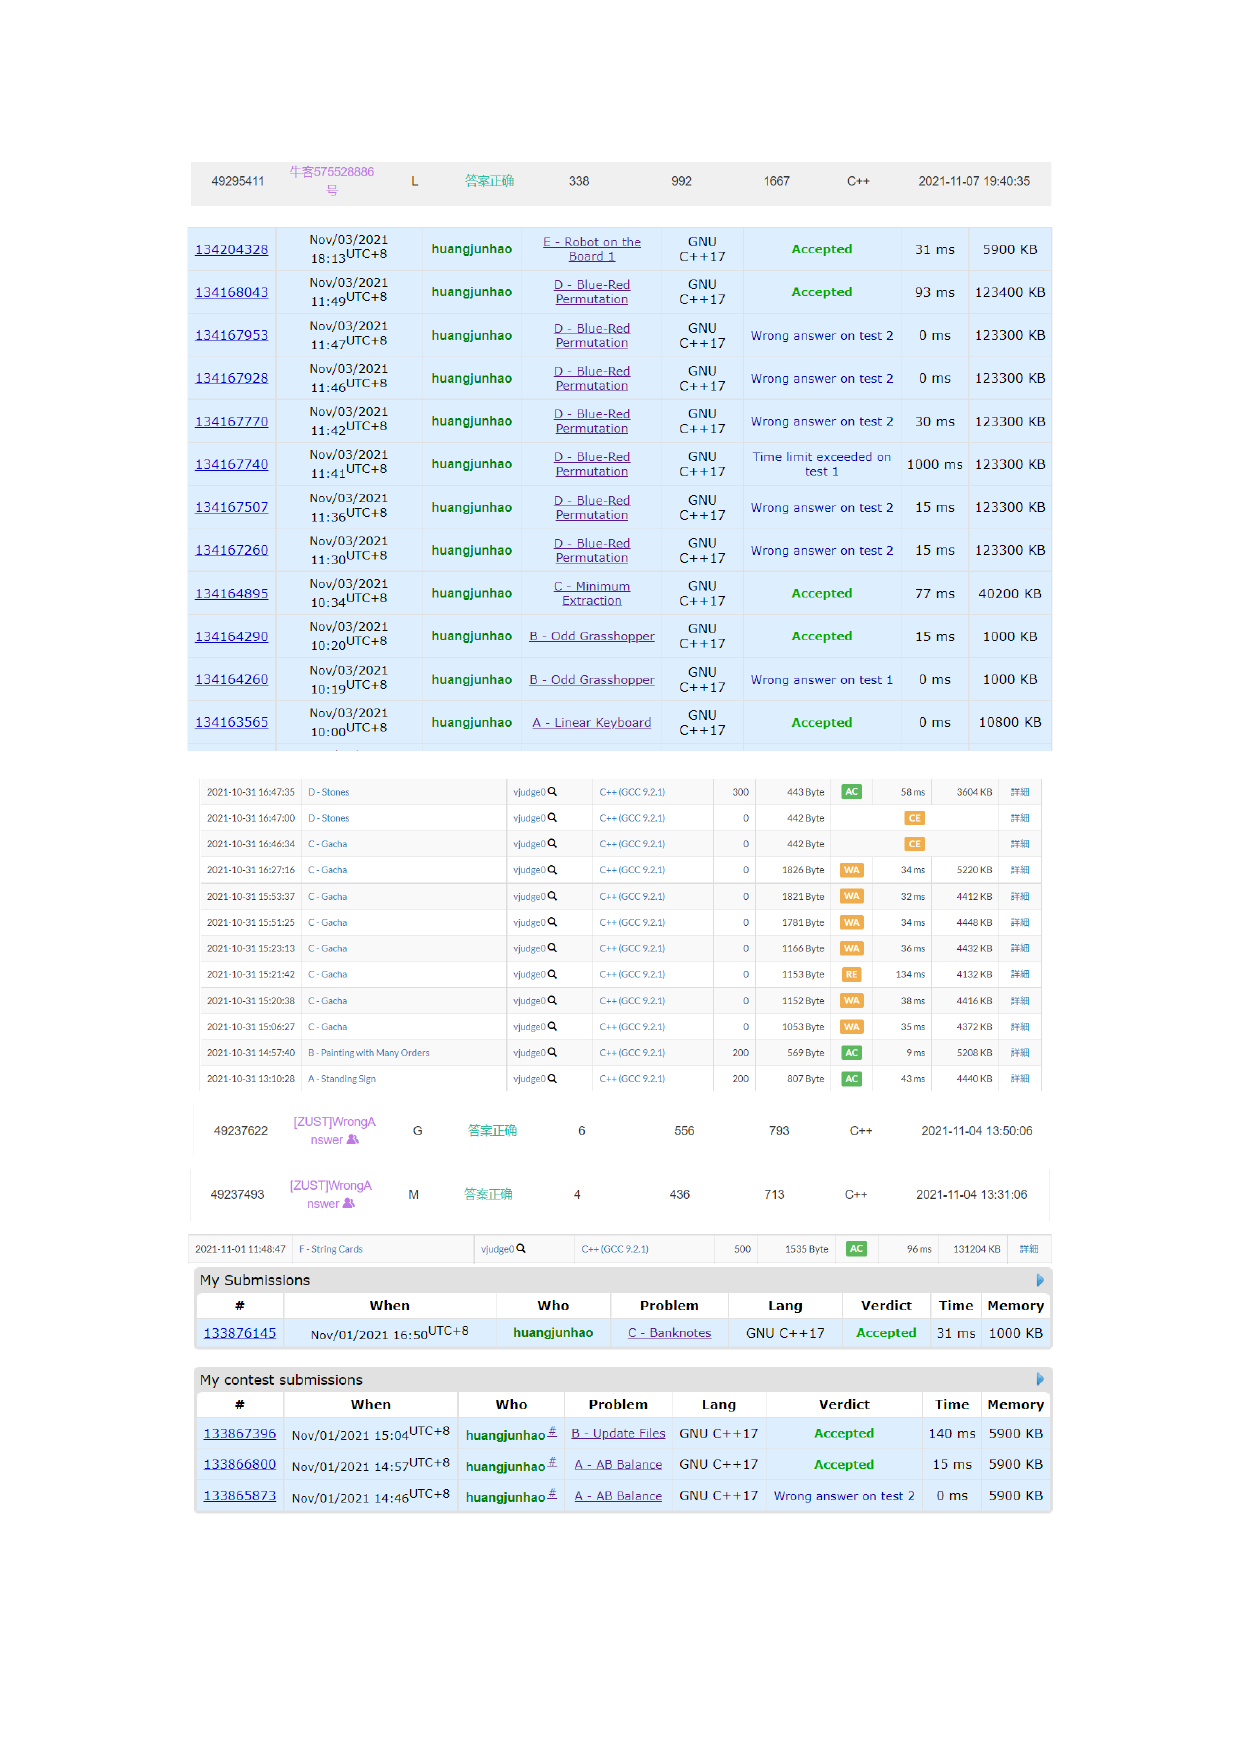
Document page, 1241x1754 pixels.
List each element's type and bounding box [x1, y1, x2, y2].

picture [187, 1267, 1060, 1521]
picture [187, 227, 1053, 751]
picture [187, 1234, 1053, 1264]
picture [187, 779, 1052, 1091]
picture [187, 1104, 1052, 1155]
picture [187, 1169, 1052, 1221]
picture [187, 162, 1052, 206]
